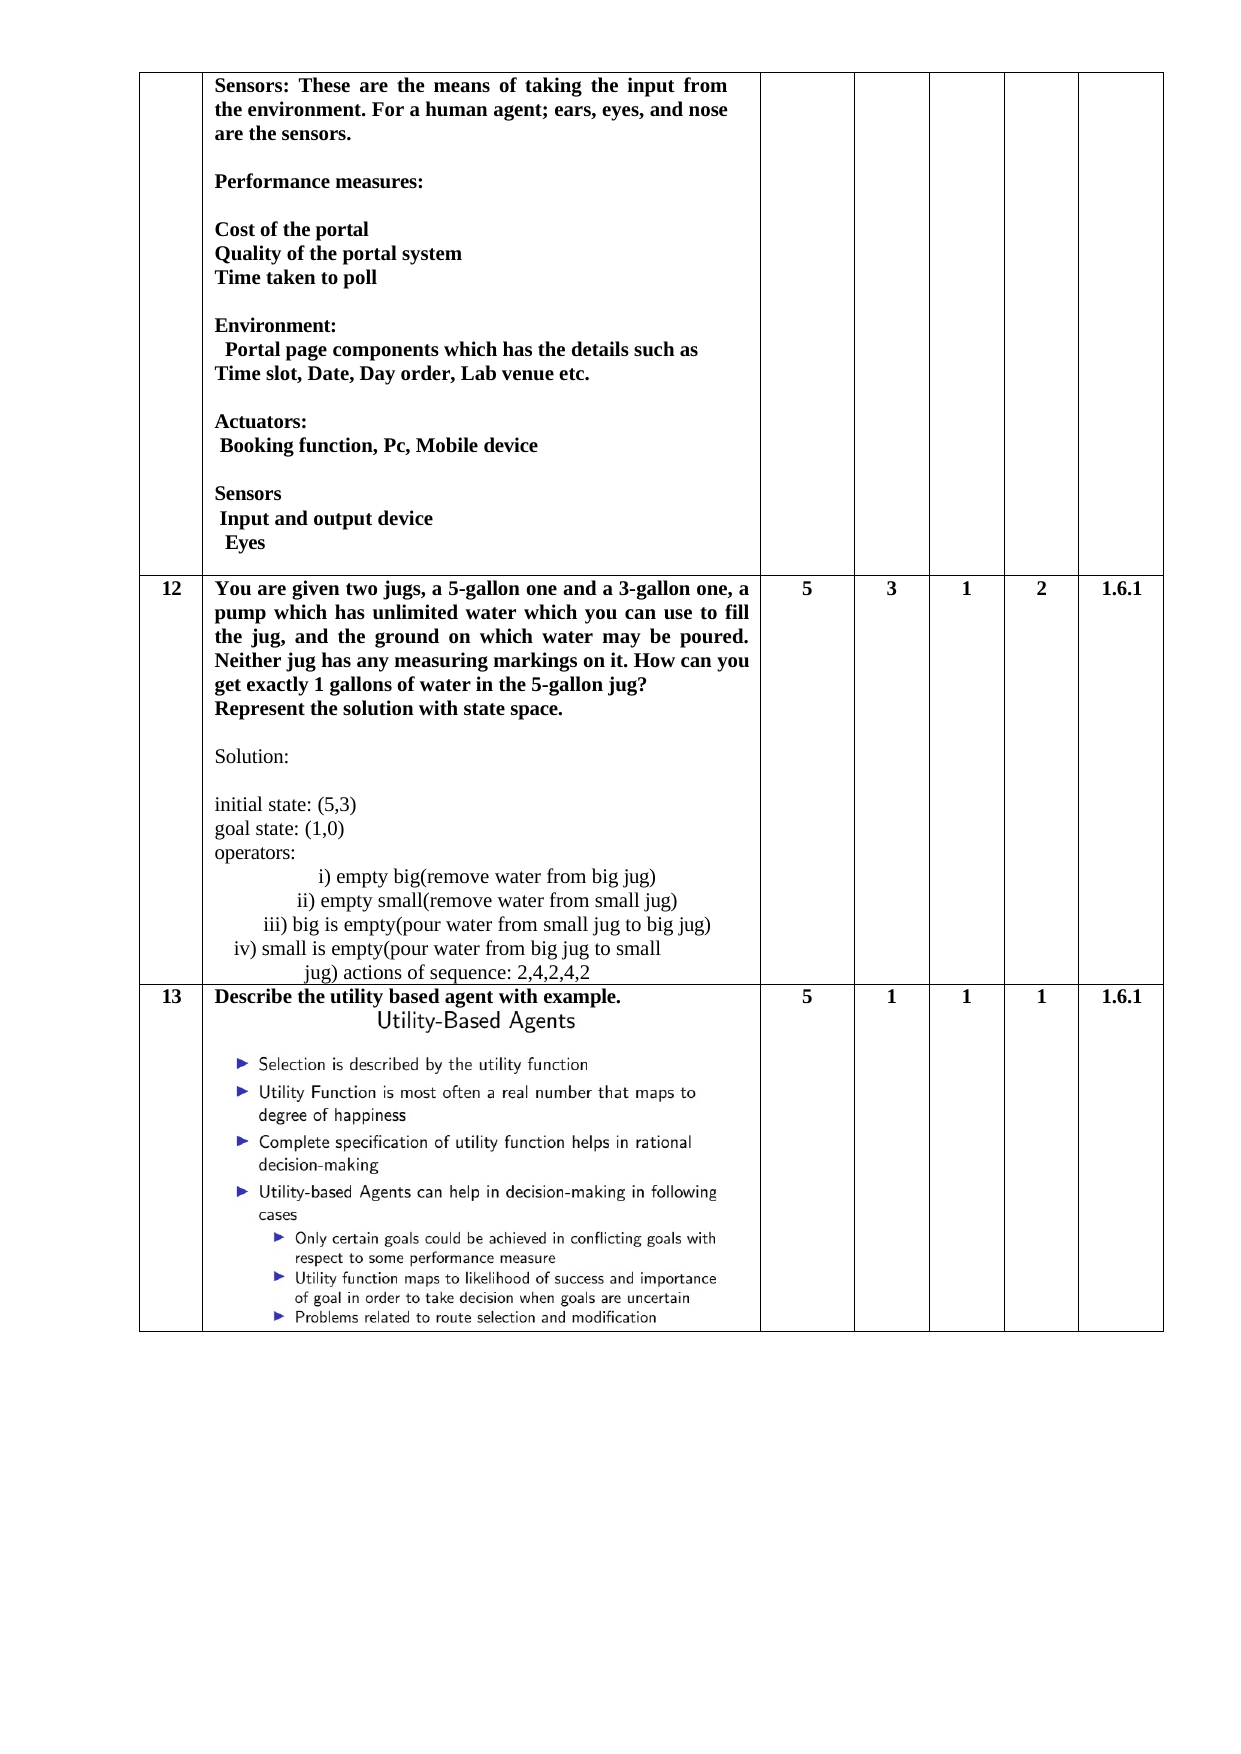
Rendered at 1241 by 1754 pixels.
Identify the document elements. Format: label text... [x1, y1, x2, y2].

table_cell 1 [930, 985, 1004, 1331]
table_cell 2 [1005, 576, 1078, 984]
table_cell 1.6.1 [1079, 985, 1163, 1331]
table_header [855, 73, 929, 575]
table_header [1079, 73, 1163, 575]
table_header [1005, 73, 1078, 575]
table_header Sensors: These are the means of taking the input from the environment. For a human agent; ears, eyes, and nose are the sensors. Performance measures: Cost of the portal Quality of the portal system Time taken to poll Environment: Portal page components which has the details such as Time slot, Date, Day order, Lab venue etc. Actuators: Booking function, Pc, Mobile device Sensors Input and output device Eyes [203, 73, 760, 575]
table_header [930, 73, 1004, 575]
table_cell You are given two jugs, a 5-gallon one and a 3-gallon one, a pump which has unlimited water which you can use to fill the jug, and the ground on which water may be poured. Neither jug has any measuring markings on it. How can you get exactly 1 gallons of water in the 5-gallon jug? Represent the solution with state space. Solution: initial state: (5,3) goal state: (1,0) operators: empty big(remove water from big jug) empty small(remove water from small jug) big is empty(pour water from small jug to big jug) small is empty(pour water from big jug to small jug) actions of sequence: 2,4,2,4,2 [203, 576, 760, 984]
table_cell 1 [855, 985, 929, 1331]
table_cell 12 [140, 576, 202, 984]
table_cell 3 [855, 576, 929, 984]
table_cell 1 [1005, 985, 1078, 1331]
table_header [761, 73, 854, 575]
picture [236, 1011, 717, 1323]
table_cell 13 [140, 985, 202, 1331]
table_cell 5 [761, 985, 854, 1331]
table_header [140, 73, 202, 575]
table_cell 1 [930, 576, 1004, 984]
table_cell 5 [761, 576, 854, 984]
table_cell 1.6.1 [1079, 576, 1163, 984]
table_cell Describe the utility based agent with example. [203, 985, 760, 1331]
